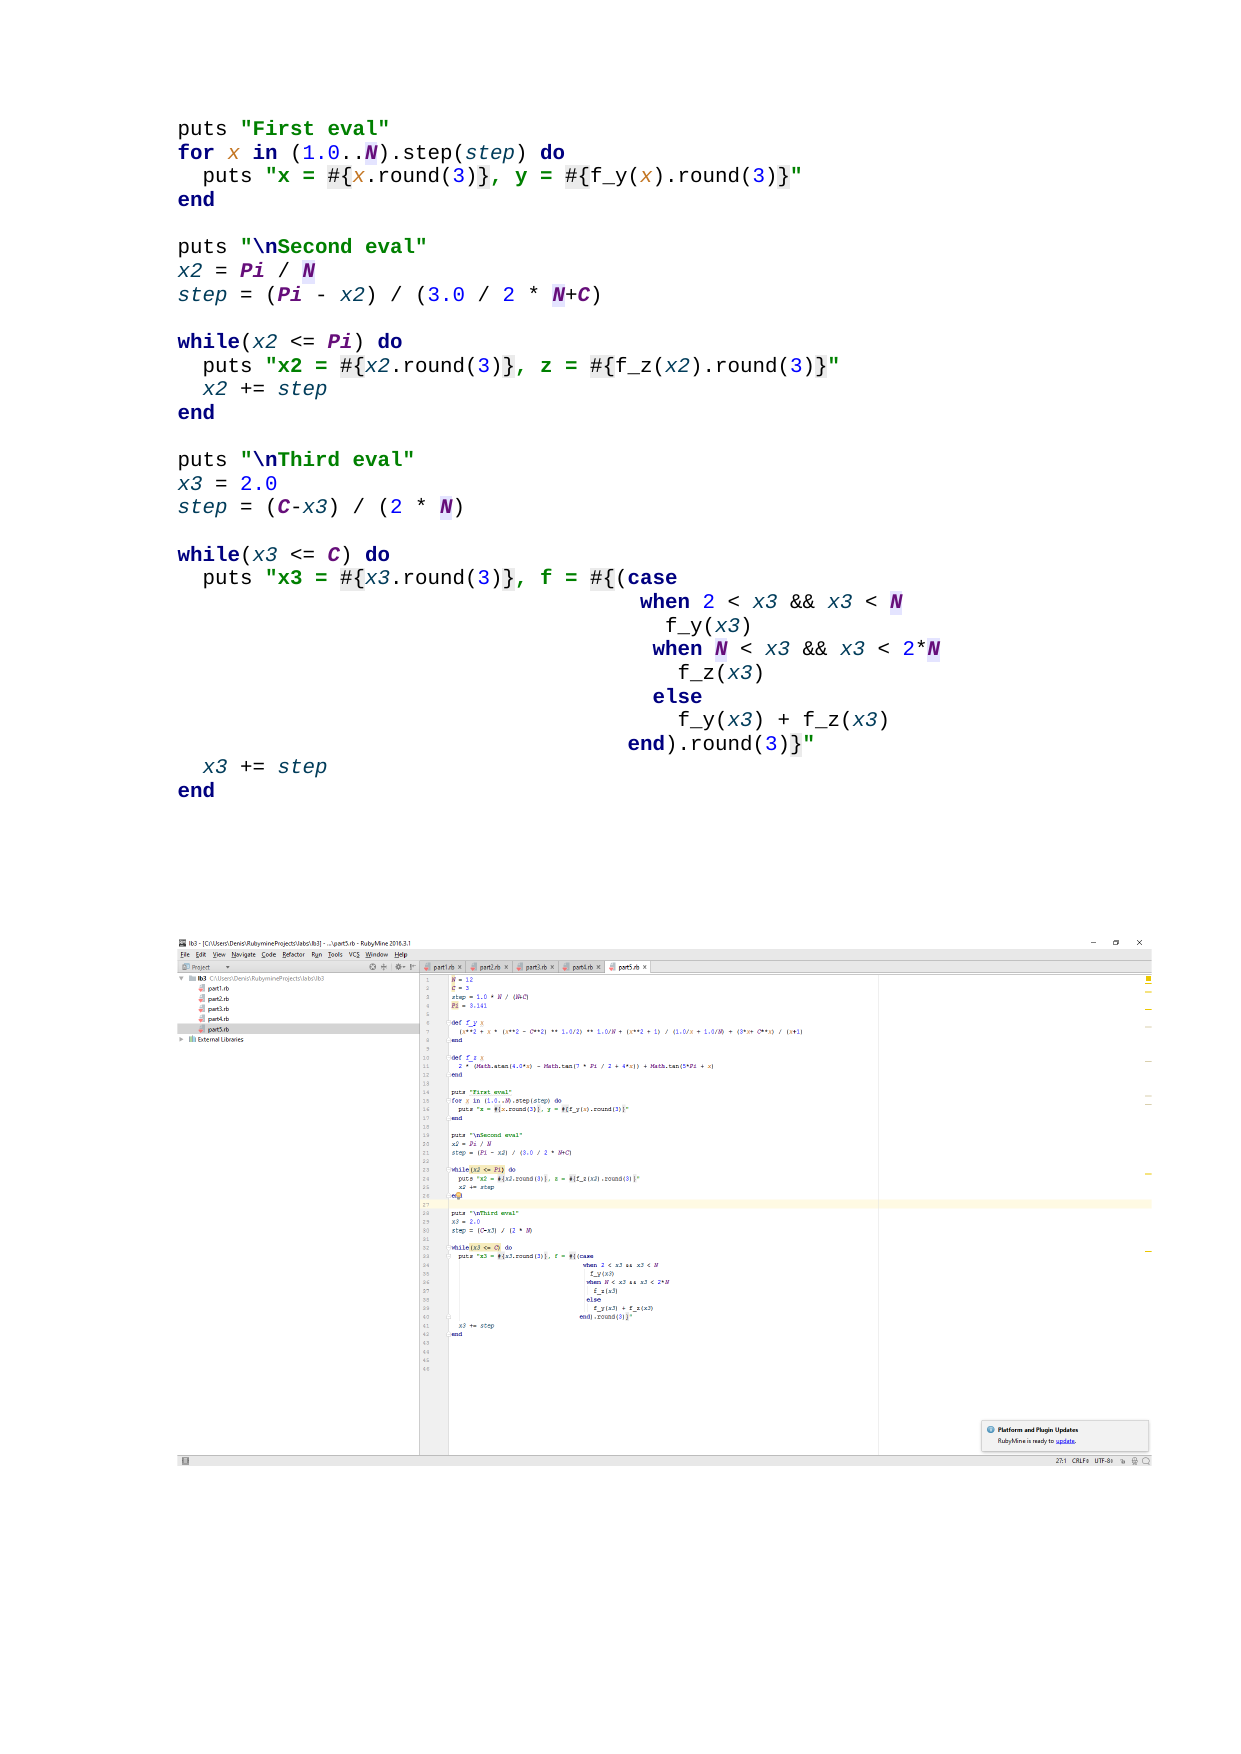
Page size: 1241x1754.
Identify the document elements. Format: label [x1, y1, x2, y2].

picture [177, 937, 1152, 1466]
text [177, 118, 1152, 856]
